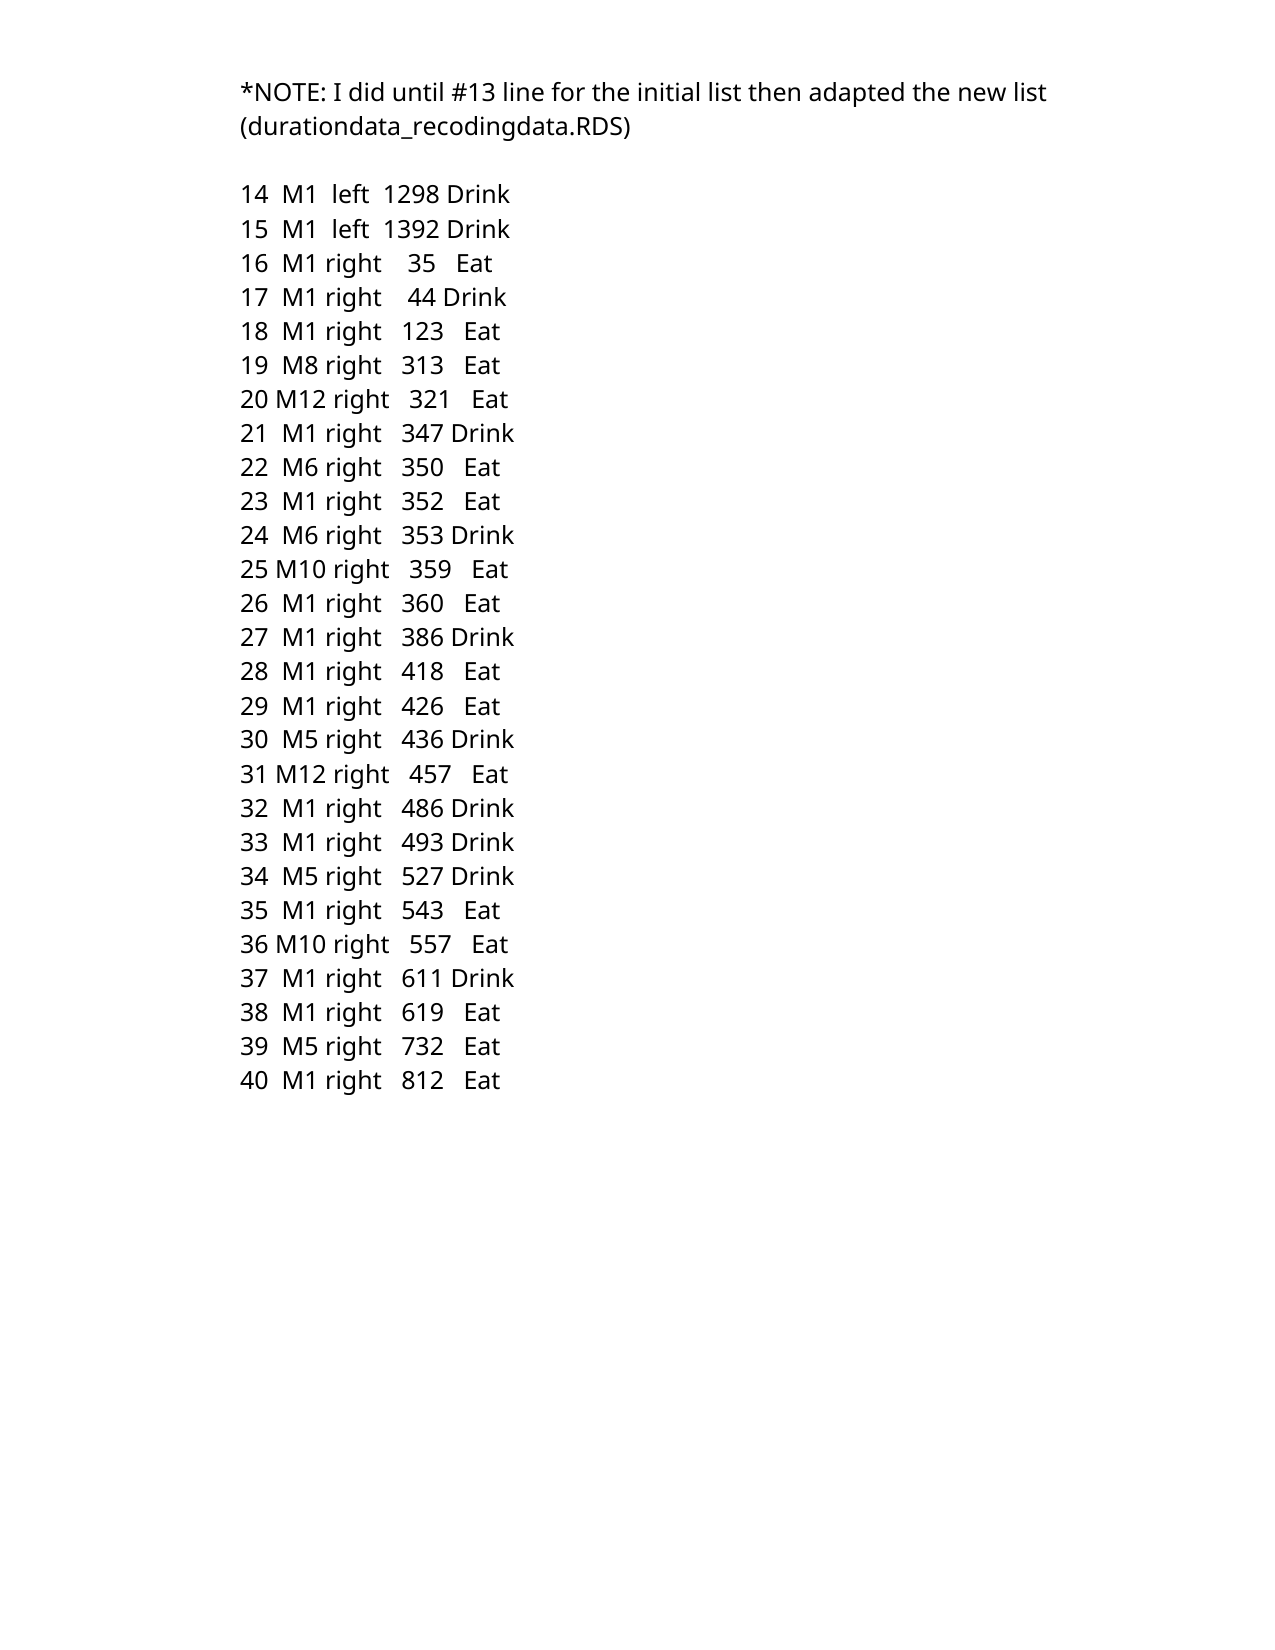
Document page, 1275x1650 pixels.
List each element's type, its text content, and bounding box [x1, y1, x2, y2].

text 28 M1 right 418 Eat [240, 654, 1200, 688]
text (durationdata_recodingdata.RDS) [240, 109, 1200, 143]
text 22 M6 right 350 Eat [240, 450, 1200, 484]
text 37 M1 right 611 Drink [240, 961, 1200, 995]
text 38 M1 right 619 Eat [240, 995, 1200, 1029]
text 25 M10 right 359 Eat [240, 552, 1200, 586]
text 30 M5 right 436 Drink [240, 722, 1200, 756]
text 35 M1 right 543 Eat [240, 892, 1200, 927]
text 19 M8 right 313 Eat [240, 347, 1200, 382]
text 23 M1 right 352 Eat [240, 484, 1200, 518]
text 39 M5 right 732 Eat [240, 1029, 1200, 1063]
text 34 M5 right 527 Drink [240, 858, 1200, 892]
text 29 M1 right 426 Eat [240, 688, 1200, 722]
text 40 M1 right 812 Eat [240, 1063, 1200, 1125]
text *NOTE: I did until #13 line for the initial list then adapted the new list [240, 75, 1200, 109]
text 17 M1 right 44 Drink [240, 279, 1200, 313]
text 14 M1 left 1298 Drink [240, 177, 1200, 211]
text 36 M10 right 557 Eat [240, 927, 1200, 961]
text 31 M12 right 457 Eat [240, 756, 1200, 790]
text 32 M1 right 486 Drink [240, 790, 1200, 824]
text 26 M1 right 360 Eat [240, 586, 1200, 620]
text 24 M6 right 353 Drink [240, 518, 1200, 552]
text 20 M12 right 321 Eat [240, 382, 1200, 416]
text 27 M1 right 386 Drink [240, 620, 1200, 654]
text 33 M1 right 493 Drink [240, 824, 1200, 858]
text 21 M1 right 347 Drink [240, 416, 1200, 450]
text 16 M1 right 35 Eat [240, 245, 1200, 279]
text 18 M1 right 123 Eat [240, 313, 1200, 347]
text 15 M1 left 1392 Drink [240, 211, 1200, 245]
